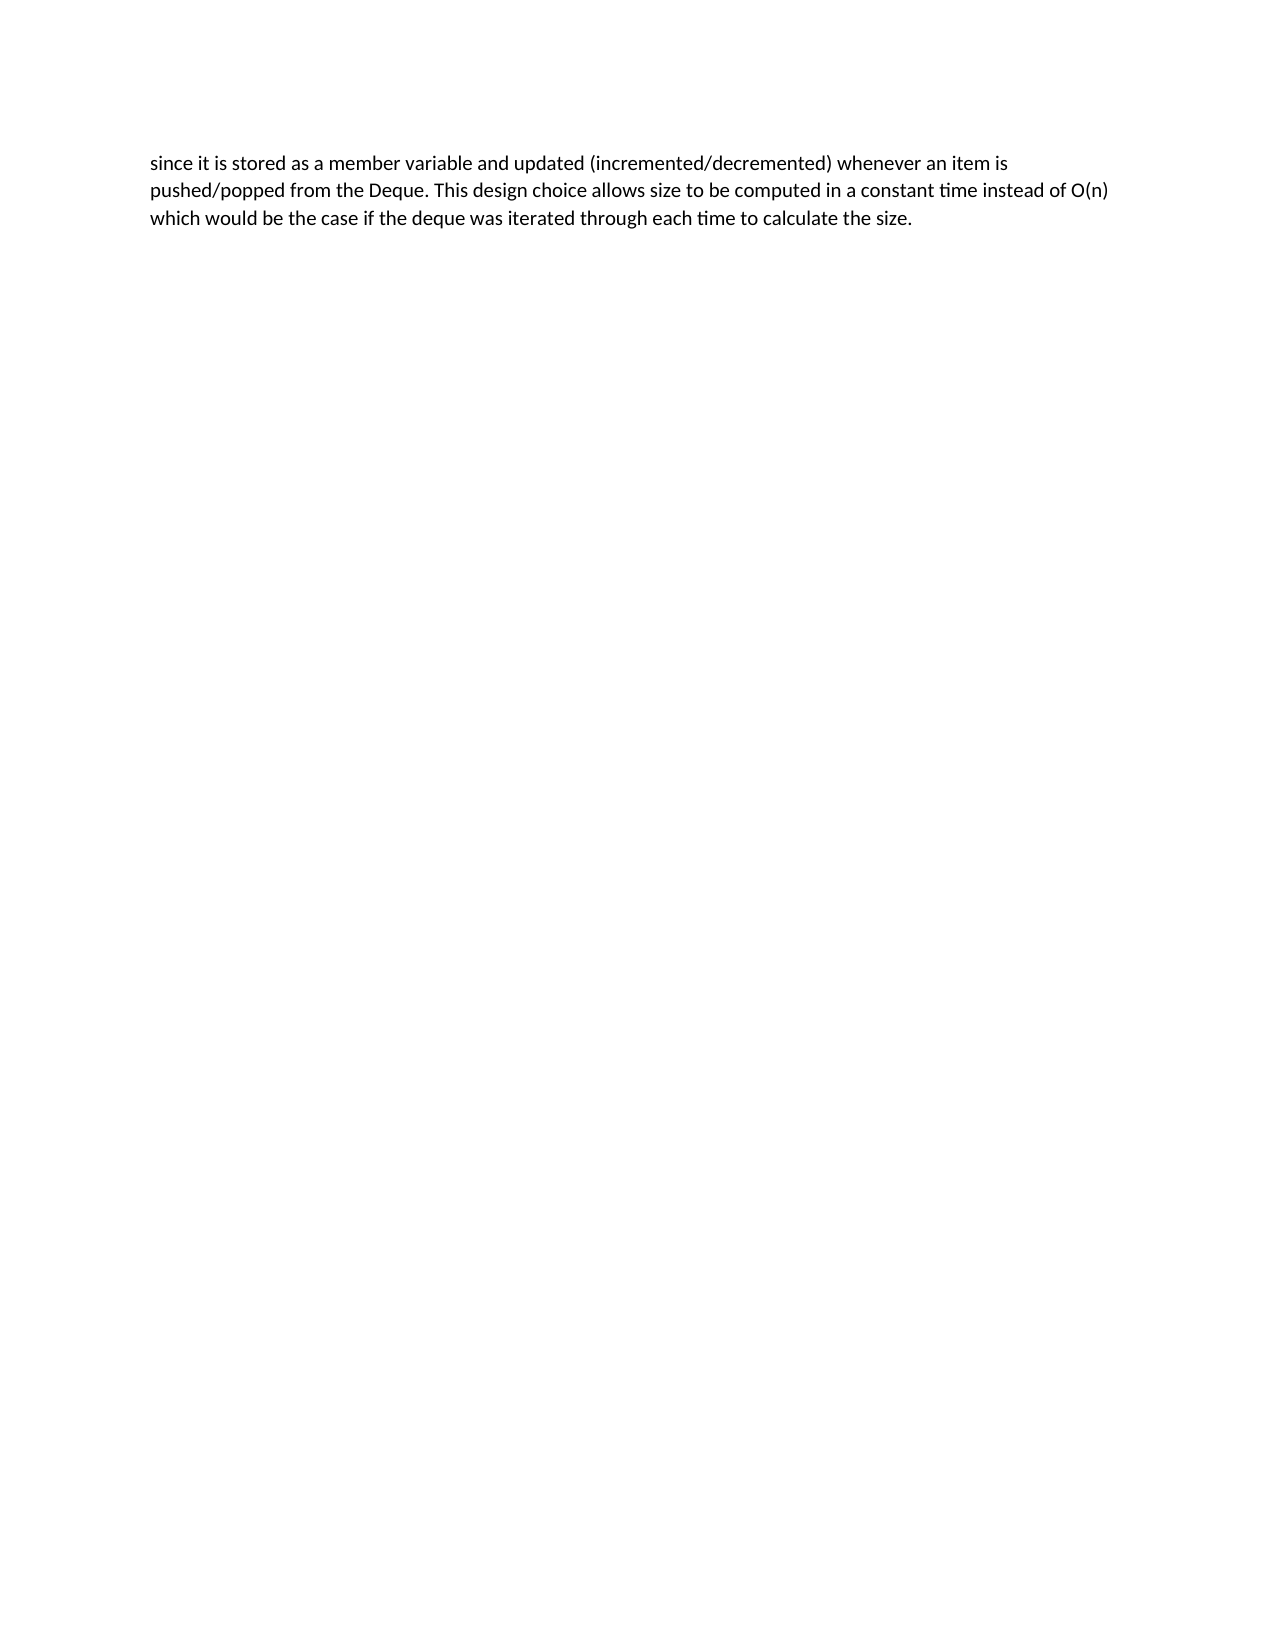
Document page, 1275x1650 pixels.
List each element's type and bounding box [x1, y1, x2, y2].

text [150, 150, 1125, 230]
